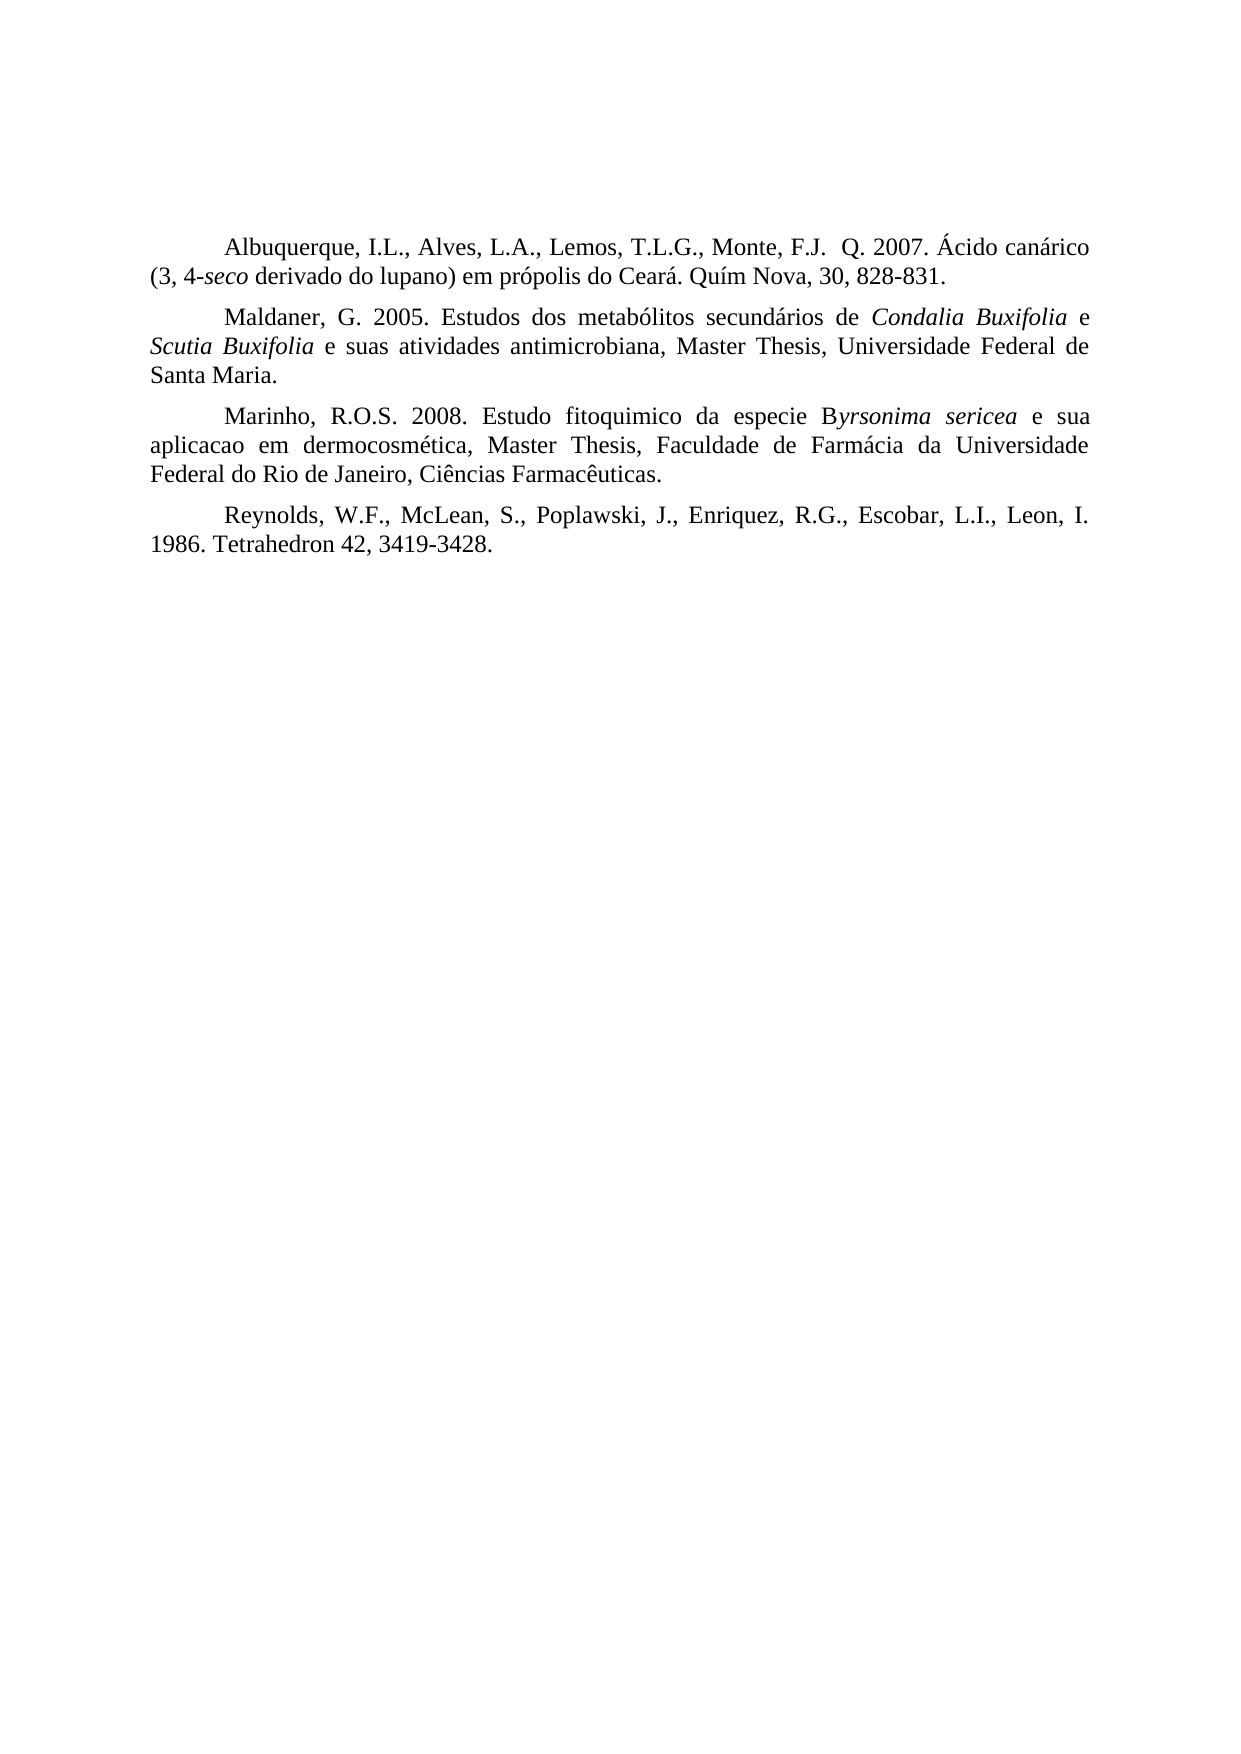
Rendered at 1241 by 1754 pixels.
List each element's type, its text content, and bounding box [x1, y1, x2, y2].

text Albuquerque, I.L., Alves, L.A., Lemos, T.L.G., Monte, F.J. Q. 2007. Ácido canárico (3, 4-seco derivado do lupano) em própolis do Ceará. Quím Nova, 30, 828-831. [150, 232, 1090, 290]
text Reynolds, W.F., McLean, S., Poplawski, J., Enriquez, R.G., Escobar, L.I., Leon, I. 1986. Tetrahedron 42, 3419-3428. [150, 500, 1090, 557]
text Maldaner, G. 2005. Estudos dos metabólitos secundários de Condalia Buxifolia e Scutia Buxifolia e suas atividades antimicrobiana, Master Thesis, Universidade Federal de Santa Maria. [150, 302, 1090, 389]
text Marinho, R.O.S. 2008. Estudo fitoquimico da especie Byrsonima sericea e sua aplicacao em dermocosmética, Master Thesis, Faculdade de Farmácia da Universidade Federal do Rio de Janeiro, Ciências Farmacêuticas. [150, 401, 1090, 487]
